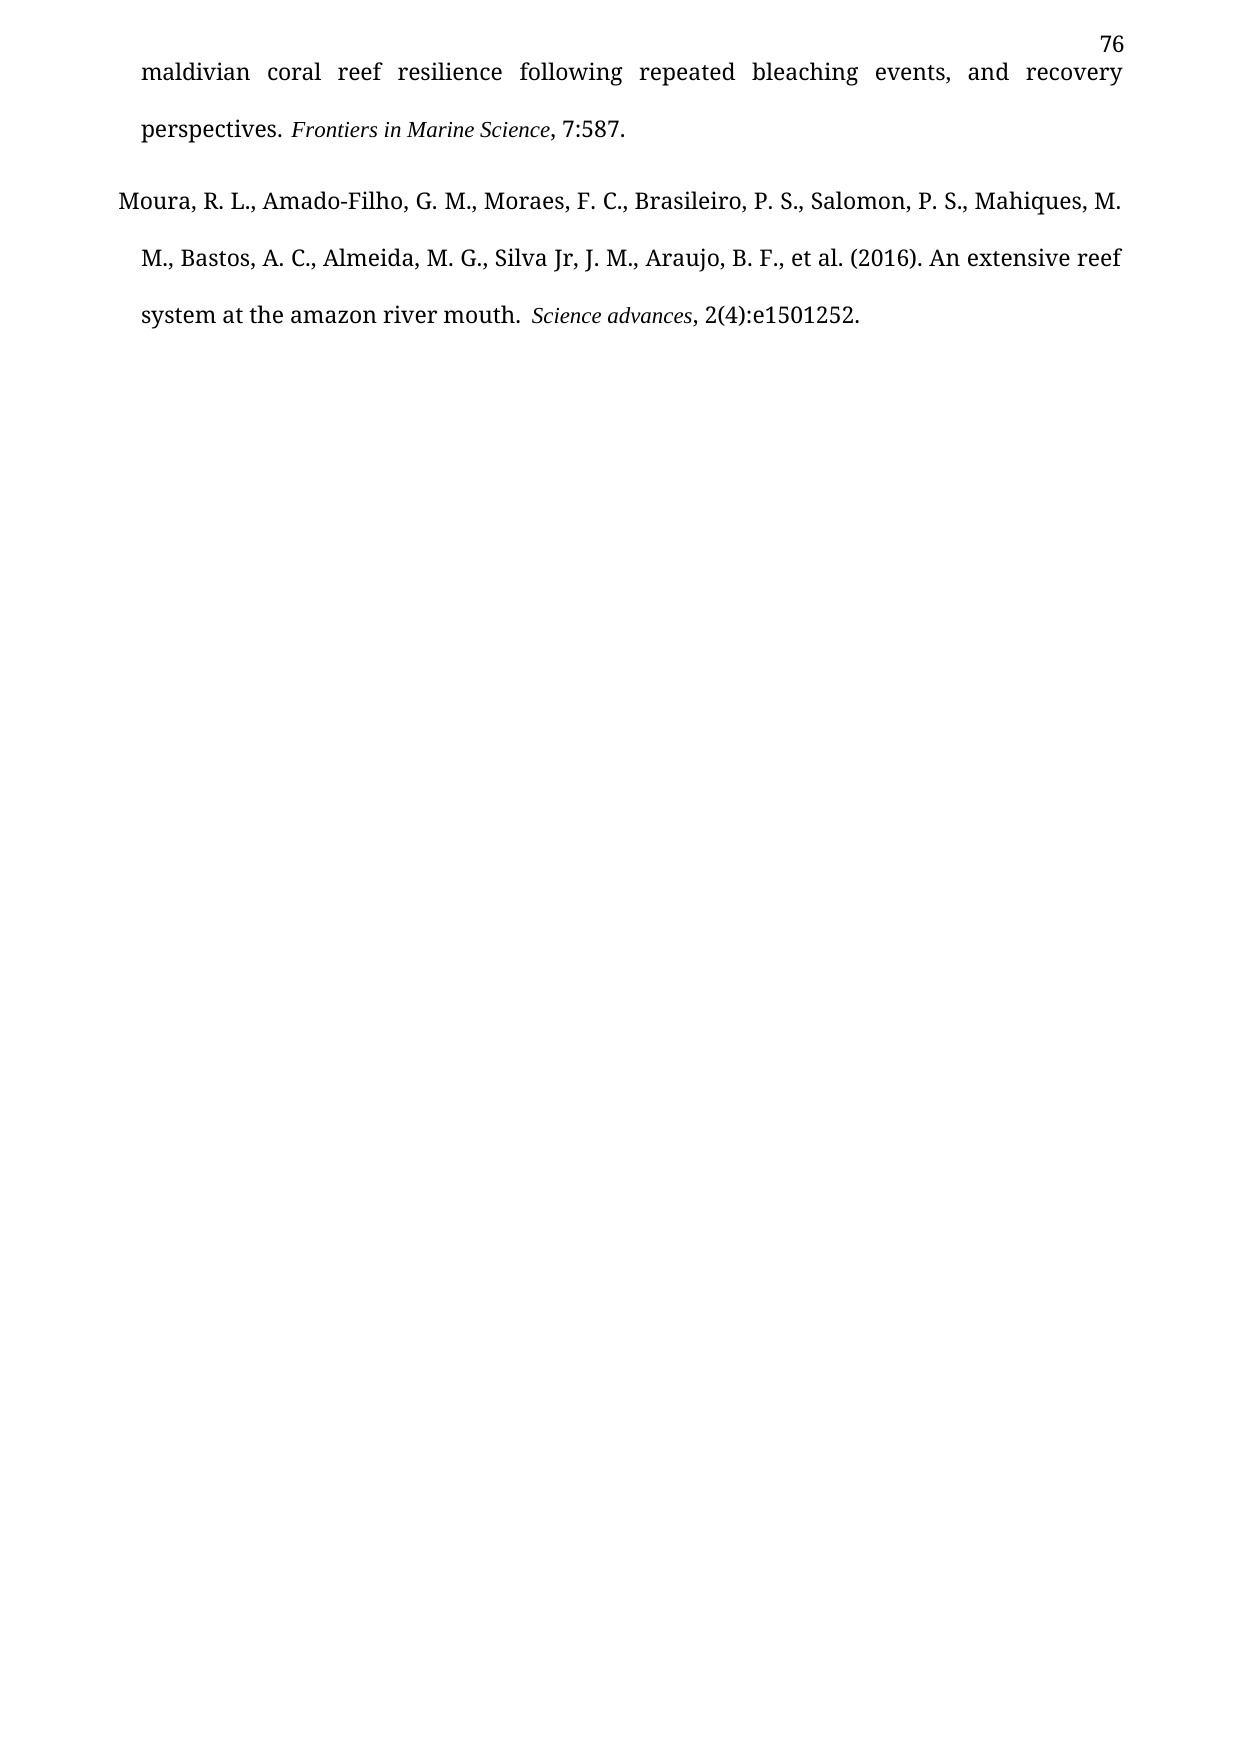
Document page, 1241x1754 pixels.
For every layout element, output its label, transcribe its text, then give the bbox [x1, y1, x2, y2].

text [118, 56, 1122, 144]
text Moura, R. L., Amado-Filho, G. M., Moraes, F. C., Brasileiro, P. S., Salomon, P. S., Mahiques, M. M., Bastos, A. C., Almeida, M. G., Silva Jr, J. M., Araujo, B. F., et al. (2016). An extensive reef system at the amazon river mouth. Science advances, 2(4):e1501252. [118, 185, 1122, 331]
